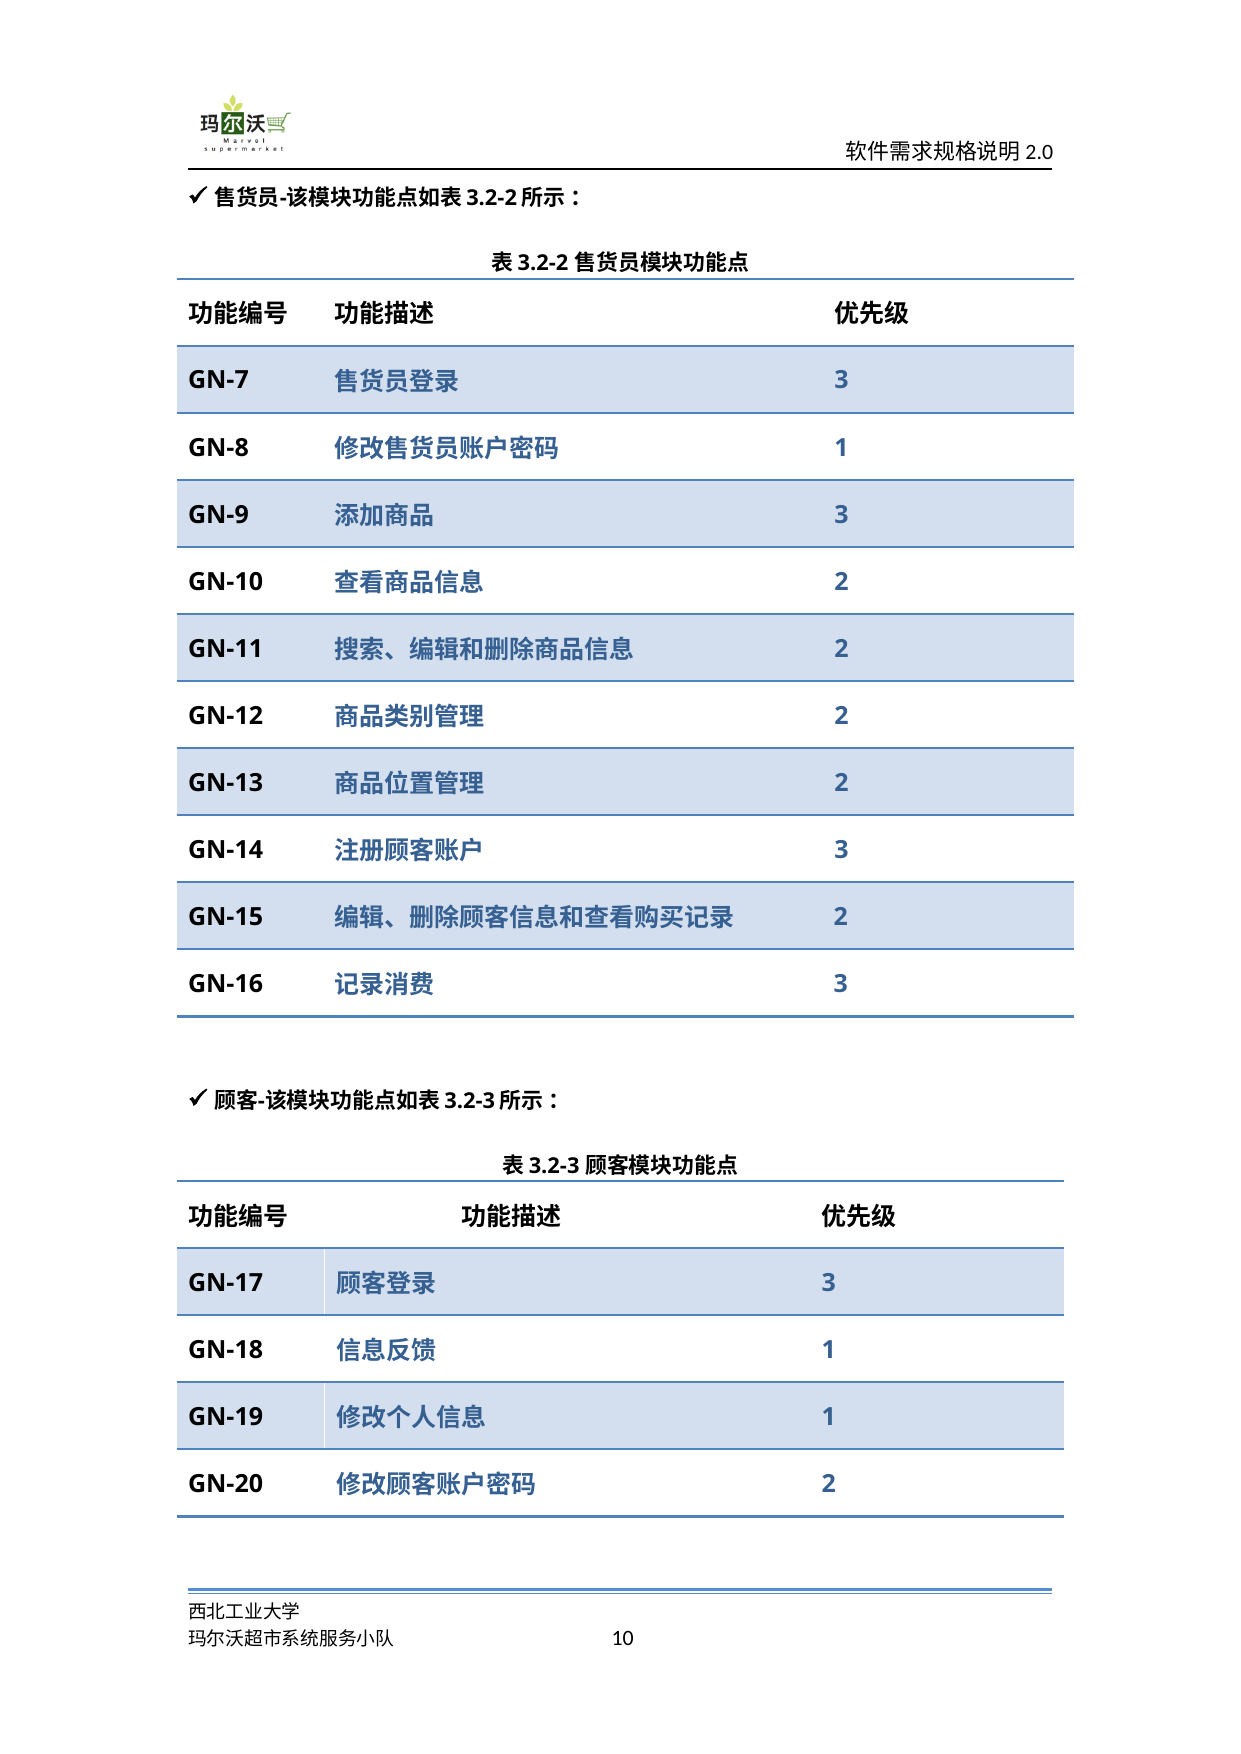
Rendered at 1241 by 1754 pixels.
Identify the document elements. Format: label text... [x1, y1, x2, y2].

table_cell 3 [822, 950, 1074, 1015]
table_cell 编辑、删除顾客信息和查看购买记录 [323, 883, 822, 948]
table_cell GN-12 [177, 682, 323, 747]
table_cell 注册顾客账户 [323, 816, 823, 881]
table_header 功能描述 [323, 280, 823, 344]
table_cell 2 [822, 883, 1074, 948]
table_cell GN-18 [177, 1316, 324, 1381]
table_cell GN-13 [177, 749, 323, 814]
text 售货员-该模块功能点如表3.2-2所示 ： [188, 180, 1052, 212]
table_cell 修改个人信息 [325, 1383, 810, 1448]
table_cell 2 [810, 1450, 1064, 1515]
table_cell GN-14 [177, 816, 323, 881]
table_cell 修改售货员账户密码 [323, 414, 823, 479]
table_cell GN-11 [177, 615, 323, 680]
table_cell 3 [810, 1249, 1064, 1314]
table_cell 2 [823, 548, 1074, 613]
table_header 功能描述 [325, 1182, 810, 1247]
table_cell 2 [823, 615, 1074, 680]
table_cell 2 [823, 682, 1074, 747]
table_header 优先级 [810, 1182, 1064, 1247]
table_header 功能编号 [177, 1182, 324, 1247]
table_cell GN-17 [177, 1249, 324, 1314]
table_cell 商品位置管理 [323, 749, 823, 814]
table_cell 3 [823, 816, 1074, 881]
table_cell GN-9 [177, 481, 323, 546]
text 顾客-该模块功能点如表3.2-3所示 ： [188, 1082, 1052, 1115]
table_cell GN-7 [177, 347, 323, 412]
text 表3.2-3 顾客模块功能点 [188, 1147, 1052, 1180]
table_header 优先级 [823, 280, 1074, 344]
table_cell 记录消费 [323, 950, 822, 1015]
table_cell 搜索、编辑和删除商品信息 [323, 615, 823, 680]
table_cell GN-10 [177, 548, 323, 613]
table_cell 售货员登录 [323, 347, 823, 412]
table_cell 顾客登录 [325, 1249, 810, 1314]
table_cell 1 [810, 1316, 1064, 1381]
table_cell 修改顾客账户密码 [325, 1450, 810, 1515]
table_header 功能编号 [177, 280, 323, 344]
table_cell 商品类别管理 [323, 682, 823, 747]
picture [187, 88, 304, 160]
table_cell 3 [823, 481, 1074, 546]
table_cell 添加商品 [323, 481, 823, 546]
table_cell 信息反馈 [325, 1316, 810, 1381]
table_cell 1 [823, 414, 1074, 479]
table_cell GN-19 [177, 1383, 324, 1448]
table_cell 2 [823, 749, 1074, 814]
text 表3.2-2 售货员模块功能点 [188, 245, 1052, 277]
table_cell GN-20 [177, 1450, 324, 1515]
table_cell GN-16 [177, 950, 323, 1015]
table_cell GN-15 [177, 883, 323, 948]
table_cell GN-8 [177, 414, 323, 479]
table_cell 3 [823, 347, 1074, 412]
table_cell 查看商品信息 [323, 548, 823, 613]
table_cell 1 [810, 1383, 1064, 1448]
